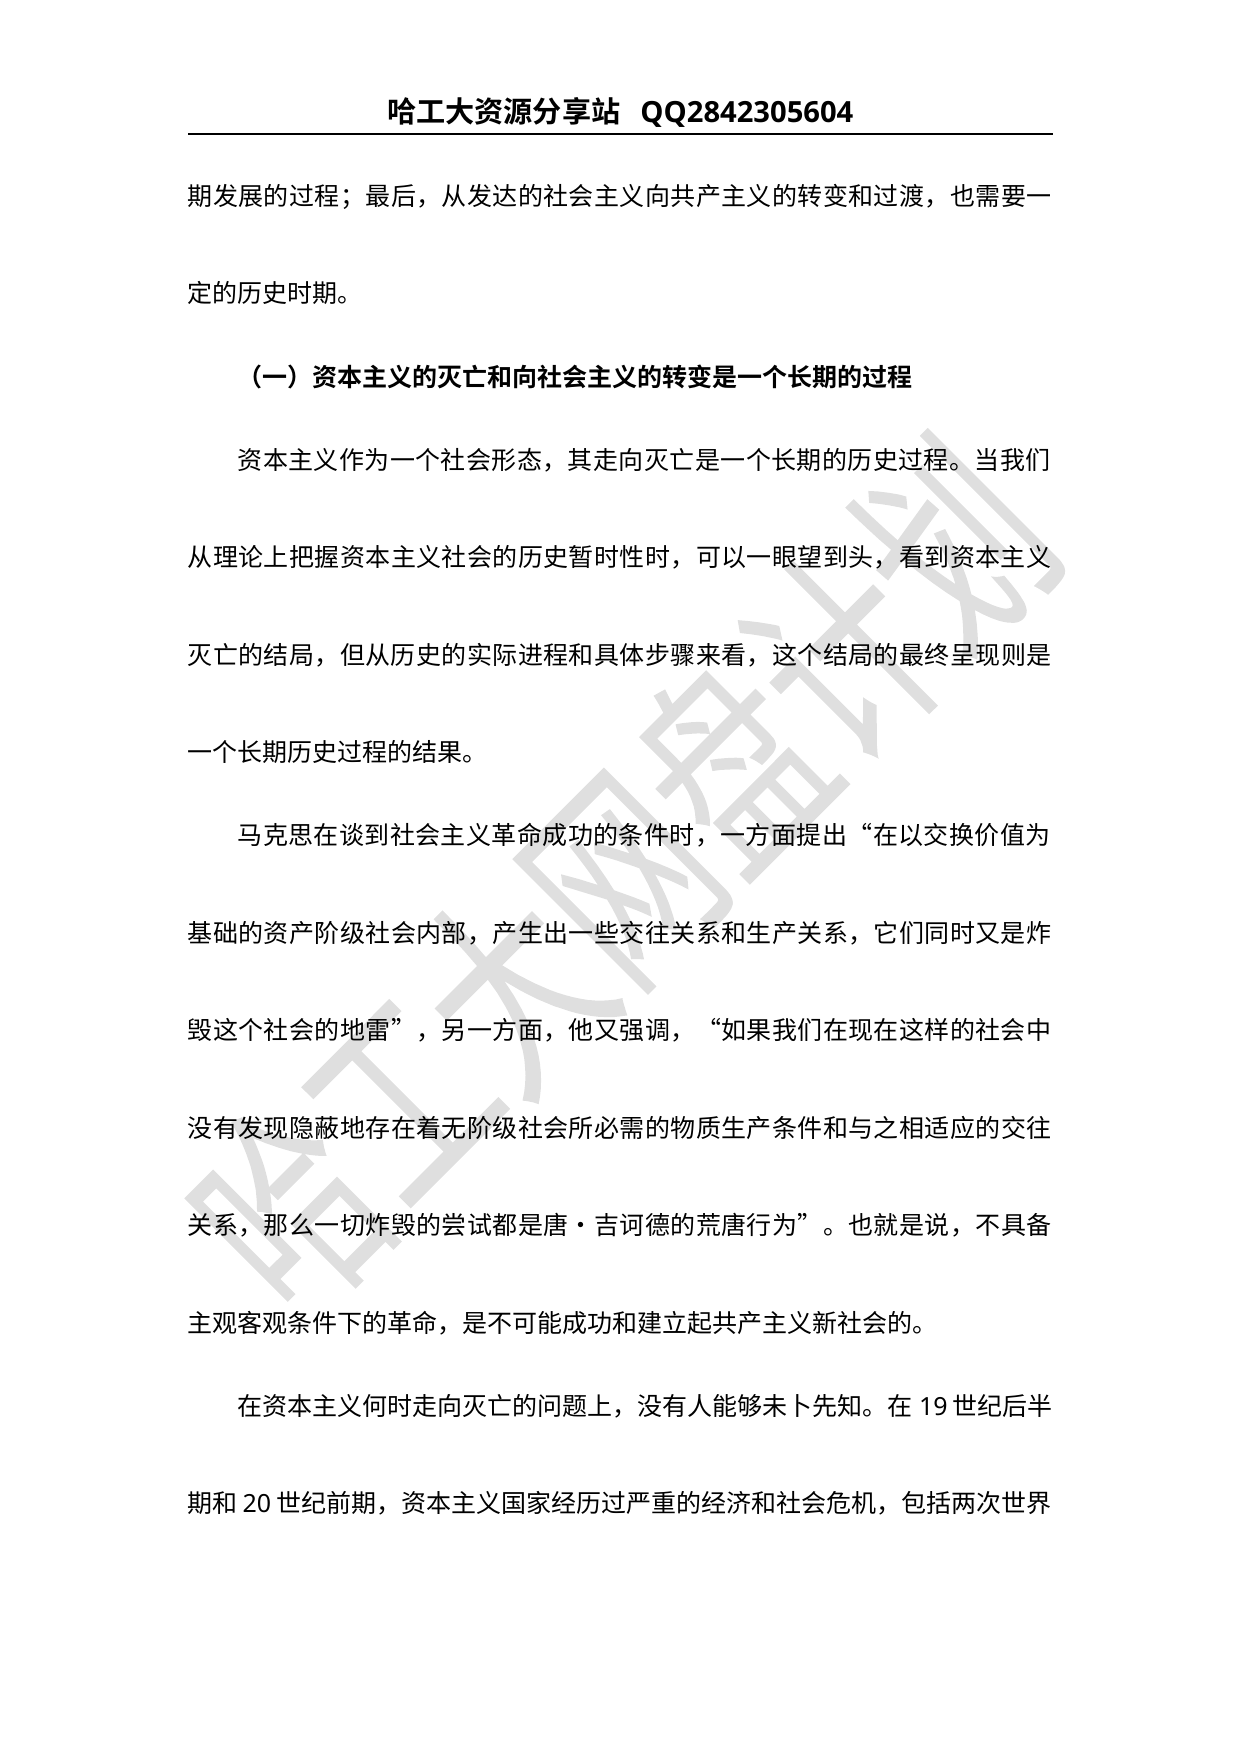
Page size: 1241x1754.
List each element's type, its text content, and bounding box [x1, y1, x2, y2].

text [187, 162, 1053, 324]
text 资本主义作为一个社会形态，其走向灭亡是一个长期的历史过程。当我们从理论上把握资本主义社会的历史暂时性时，可以一眼望到头，看到资本主义灭亡的结局，但从历史的实际进程和具体步骤来看，这个结局的最终呈现则是一个长期历史过程的结果。 [187, 426, 1053, 783]
text （一）资本主义的灭亡和向社会主义的转变是一个长期的过程 [187, 343, 1053, 408]
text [187, 1372, 1053, 1534]
text 马克思在谈到社会主义革命成功的条件时，一方面提出“在以交换价值为基础的资产阶级社会内部，产生出一些交往关系和生产关系，它们同时又是炸毁这个社会的地雷”，另一方面，他又强调，“如果我们在现在这样的社会中没有发现隐蔽地存在着无阶级社会所必需的物质生产条件和与之相适应的交往关系，那么一切炸毁的尝试都是唐•吉诃德的荒唐行为”。也就是说，不具备主观客观条件下的革命，是不可能成功和建立起共产主义新社会的。 [187, 801, 1053, 1354]
